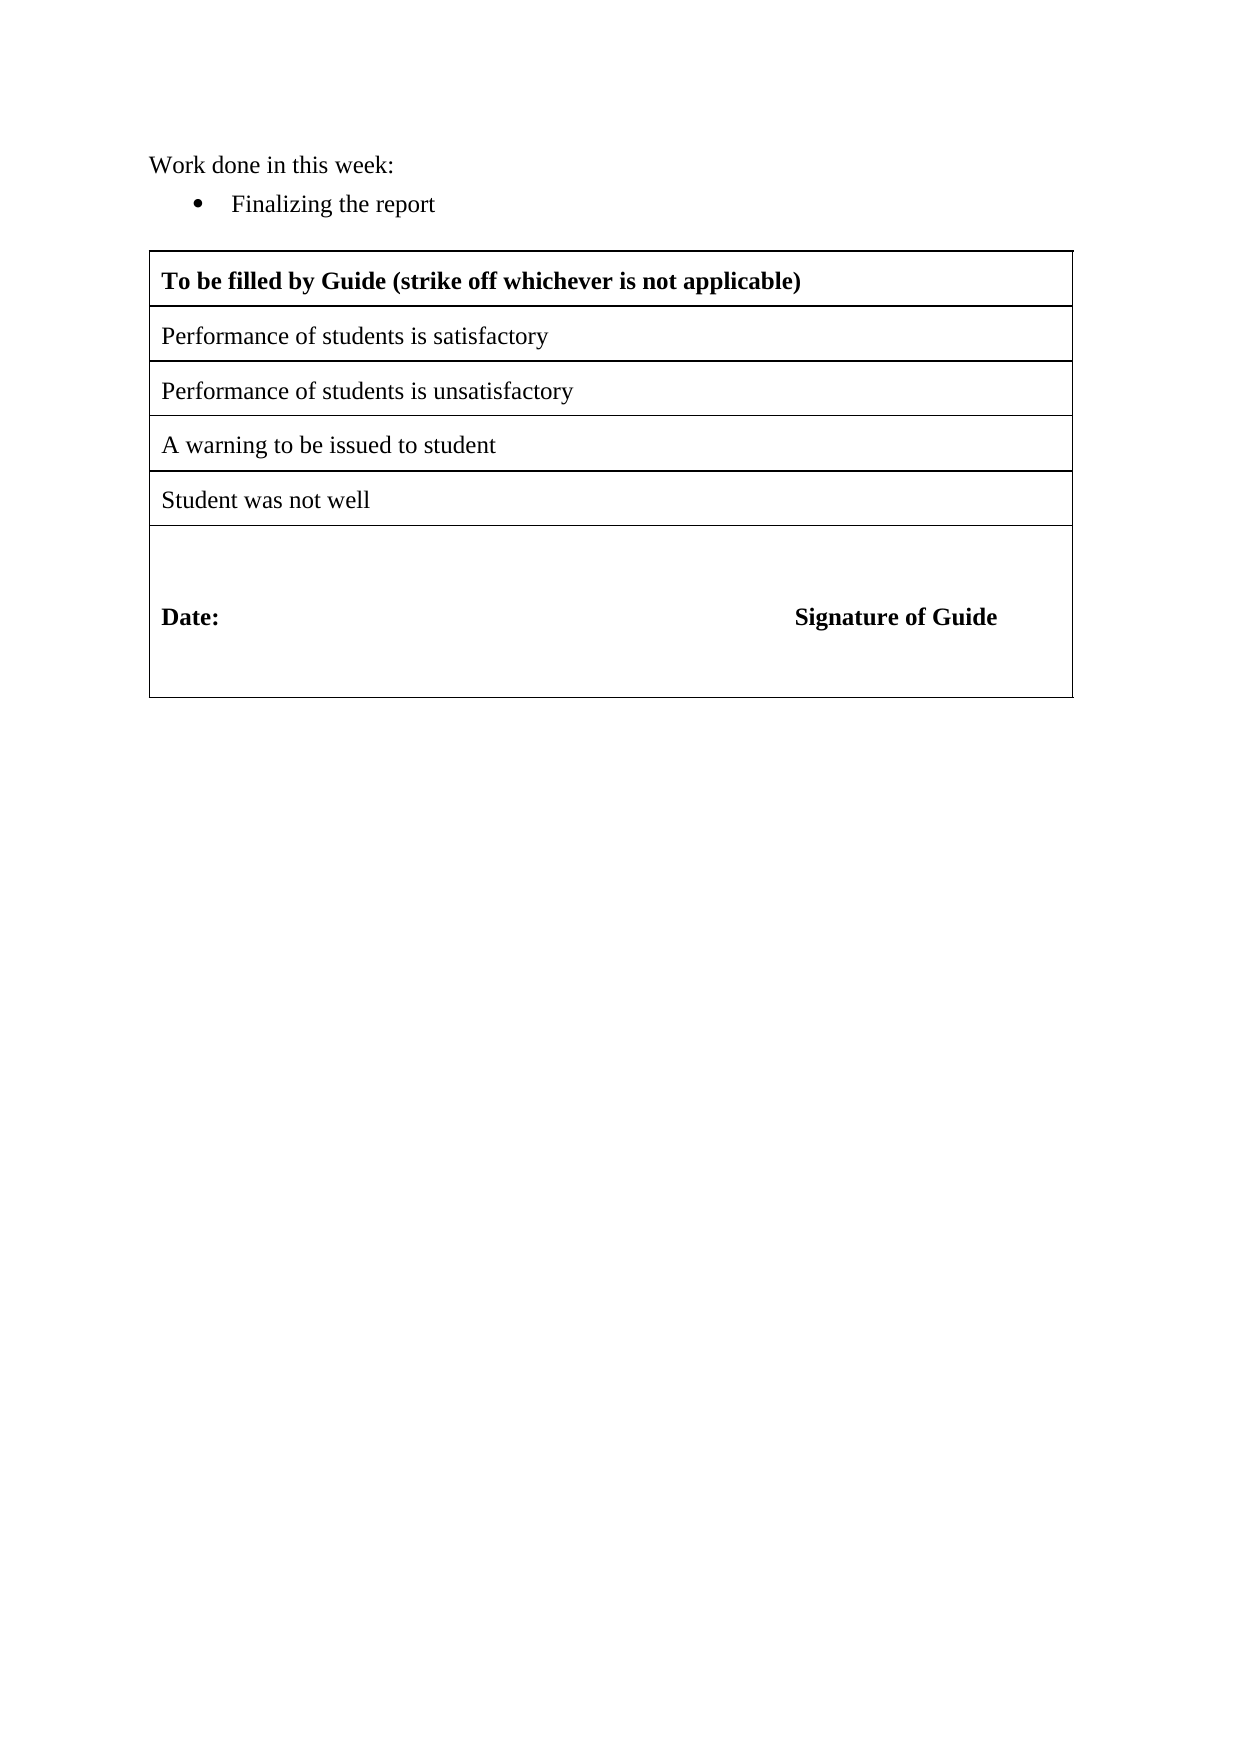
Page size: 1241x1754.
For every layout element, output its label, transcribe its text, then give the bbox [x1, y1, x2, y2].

text Work done in this week: [148, 150, 1086, 179]
table_cell A warning to be issued to student [150, 416, 1072, 470]
list Finalizing the report [194, 189, 1090, 218]
table_header To be filled by Guide (strike off whichever is not applicable) [150, 252, 1072, 305]
table_cell Date: Signature of Guide [150, 526, 1072, 696]
table_cell Performance of students is satisfactory [150, 307, 1072, 360]
table_cell Performance of students is unsatisfactory [150, 362, 1072, 415]
table_cell Student was not well [150, 472, 1072, 525]
